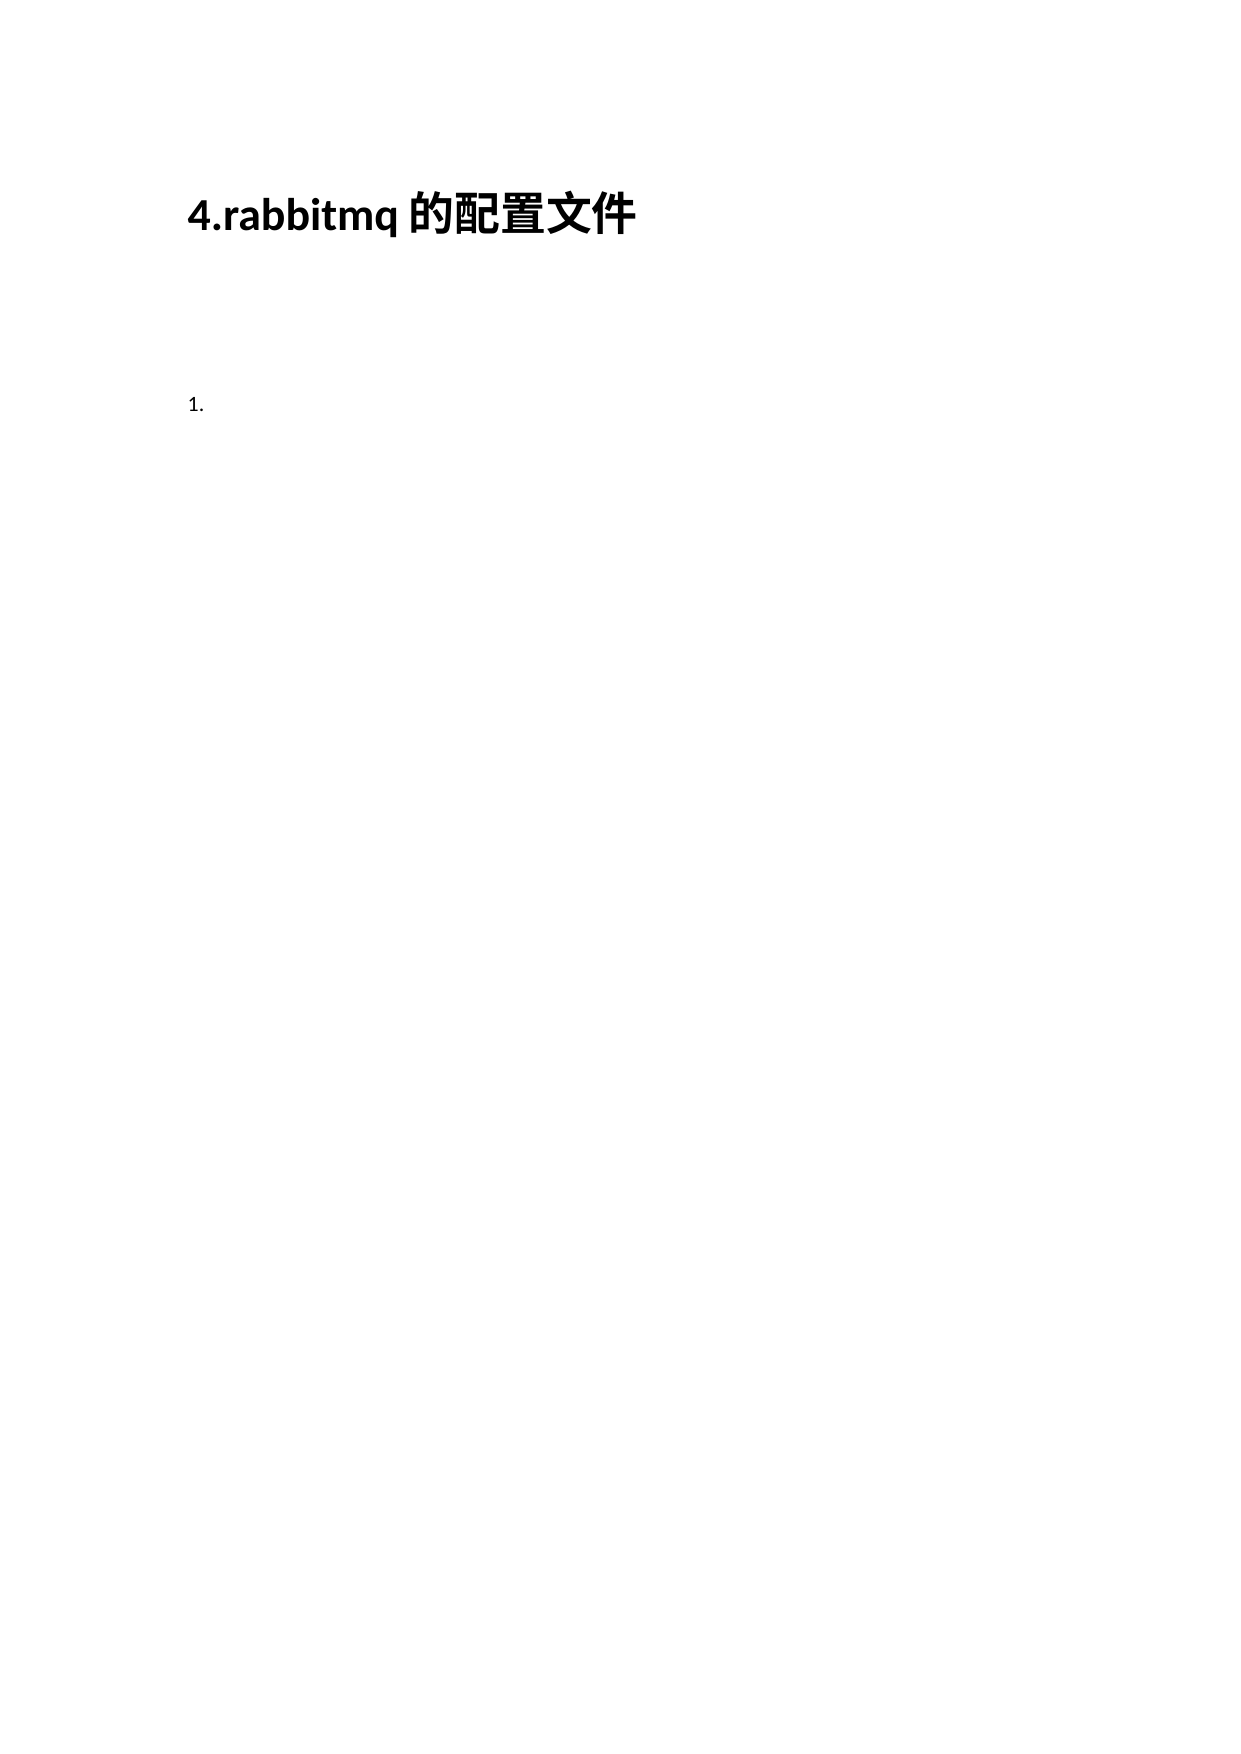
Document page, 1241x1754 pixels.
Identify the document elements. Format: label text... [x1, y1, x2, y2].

text 1. [187, 387, 1053, 420]
subtitle 4.rabbitmq的配置文件 [187, 162, 1053, 259]
